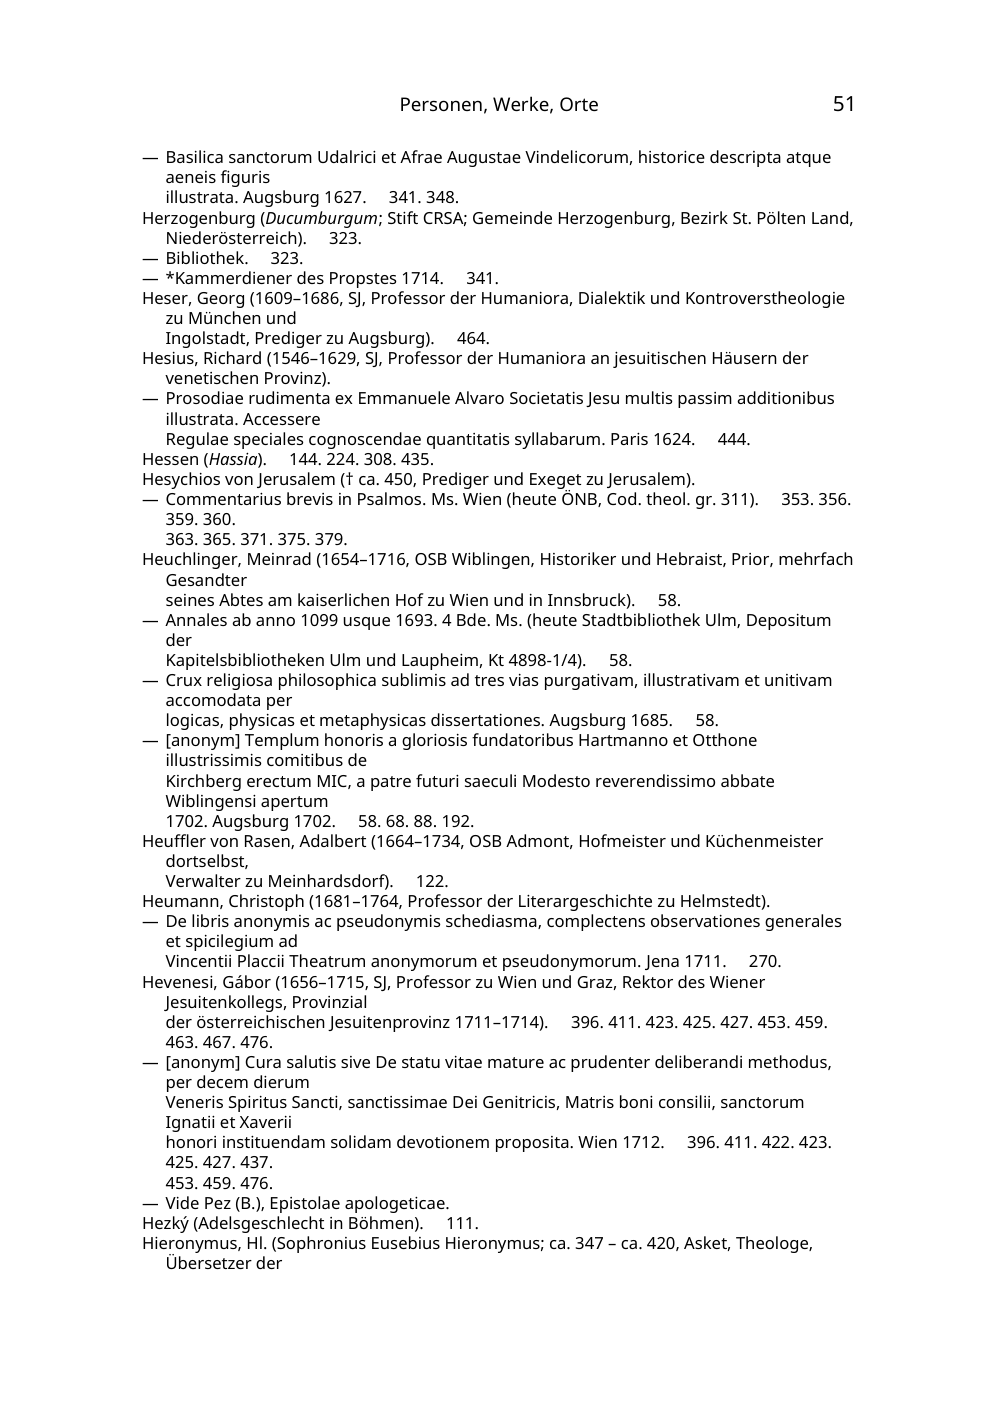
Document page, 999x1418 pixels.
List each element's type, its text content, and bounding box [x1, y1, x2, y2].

text seines Abtes am kaiserlichen Hof zu Wien und in Innsbruck). 58. [142, 590, 856, 610]
text Verwalter zu Meinhardsdorf). 122. [142, 871, 856, 892]
text — Commentarius brevis in Psalmos. Ms. Wien (heute ÖNB, Cod. theol. gr. 311). 353. 356. 359. 360. [142, 489, 856, 530]
text Veneris Spiritus Sancti, sanctissimae Dei Genitricis, Matris boni consilii, sanctorum Ignatii et Xaverii [142, 1093, 856, 1133]
text Hieronymus, Hl. (Sophronius Eusebius Hieronymus; ca. 347 – ca. 420, Asket, Theologe, Übersetzer der [142, 1233, 856, 1273]
text — Basilica sanctorum Udalrici et Afrae Augustae Vindelicorum, historice descripta atque aeneis figuris [142, 148, 856, 188]
text illustrata. Augsburg 1627. 341. 348. [142, 188, 856, 208]
text Hessen (Hassia). 144. 224. 308. 435. [142, 449, 856, 469]
text Niederösterreich). 323. [142, 228, 856, 248]
text Heser, Georg (1609–1686, SJ, Professor der Humaniora, Dialektik und Kontroverstheologie zu München und [142, 288, 856, 329]
text Heumann, Christoph (1681–1764, Professor der Literargeschichte zu Helmstedt). [142, 892, 856, 912]
text — *Kammerdiener des Propstes 1714. 341. [142, 268, 856, 288]
text Hesychios von Jerusalem († ca. 450, Prediger und Exeget zu Jerusalem). [142, 469, 856, 489]
text Kapitelsbibliotheken Ulm und Laupheim, Kt 4898-1/4). 58. [142, 650, 856, 670]
text Hevenesi, Gábor (1656–1715, SJ, Professor zu Wien und Graz, Rektor des Wiener Jesuitenkollegs, Provinzial [142, 972, 856, 1012]
text Ingolstadt, Prediger zu Augsburg). 464. [142, 329, 856, 349]
text Herzogenburg (Ducumburgum; Stift CRSA; Gemeinde Herzogenburg, Bezirk St. Pölten Land, [142, 208, 856, 228]
text der österreichischen Jesuitenprovinz 1711–1714). 396. 411. 423. 425. 427. 453. 459. 463. 467. 476. [142, 1012, 856, 1052]
text — Annales ab anno 1099 usque 1693. 4 Bde. Ms. (heute Stadtbibliothek Ulm, Depositum der [142, 610, 856, 650]
text — Prosodiae rudimenta ex Emmanuele Alvaro Societatis Jesu multis passim additionibus illustrata. Accessere [142, 389, 856, 429]
text Heuffler von Rasen, Adalbert (1664–1734, OSB Admont, Hofmeister und Küchenmeister dortselbst, [142, 831, 856, 871]
text 453. 459. 476. [142, 1173, 856, 1193]
text Hesius, Richard (1546–1629, SJ, Professor der Humaniora an jesuitischen Häusern der venetischen Provinz). [142, 349, 856, 389]
text — Bibliothek. 323. [142, 248, 856, 268]
text — Crux religiosa philosophica sublimis ad tres vias purgativam, illustrativam et unitivam accomodata per [142, 670, 856, 711]
text Hezký (Adelsgeschlecht in Böhmen). 111. [142, 1213, 856, 1233]
text Regulae speciales cognoscendae quantitatis syllabarum. Paris 1624. 444. [142, 429, 856, 449]
text 1702. Augsburg 1702. 58. 68. 88. 192. [142, 811, 856, 831]
text — [anonym] Cura salutis sive De statu vitae mature ac prudenter deliberandi methodus, per decem dierum [142, 1052, 856, 1093]
text Heuchlinger, Meinrad (1654–1716, OSB Wiblingen, Historiker und Hebraist, Prior, mehrfach Gesandter [142, 550, 856, 590]
text — [anonym] Templum honoris a gloriosis fundatoribus Hartmanno et Otthone illustrissimis comitibus de [142, 731, 856, 771]
text honori instituendam solidam devotionem proposita. Wien 1712. 396. 411. 422. 423. 425. 427. 437. [142, 1133, 856, 1173]
text — De libris anonymis ac pseudonymis schediasma, complectens observationes generales et spicilegium ad [142, 912, 856, 952]
text — Vide Pez (B.), Epistolae apologeticae. [142, 1193, 856, 1213]
text Kirchberg erectum MIC, a patre futuri saeculi Modesto reverendissimo abbate Wiblingensi apertum [142, 771, 856, 811]
text logicas, physicas et metaphysicas dissertationes. Augsburg 1685. 58. [142, 711, 856, 731]
text Vincentii Placcii Theatrum anonymorum et pseudonymorum. Jena 1711. 270. [142, 952, 856, 972]
text 363. 365. 371. 375. 379. [142, 530, 856, 550]
